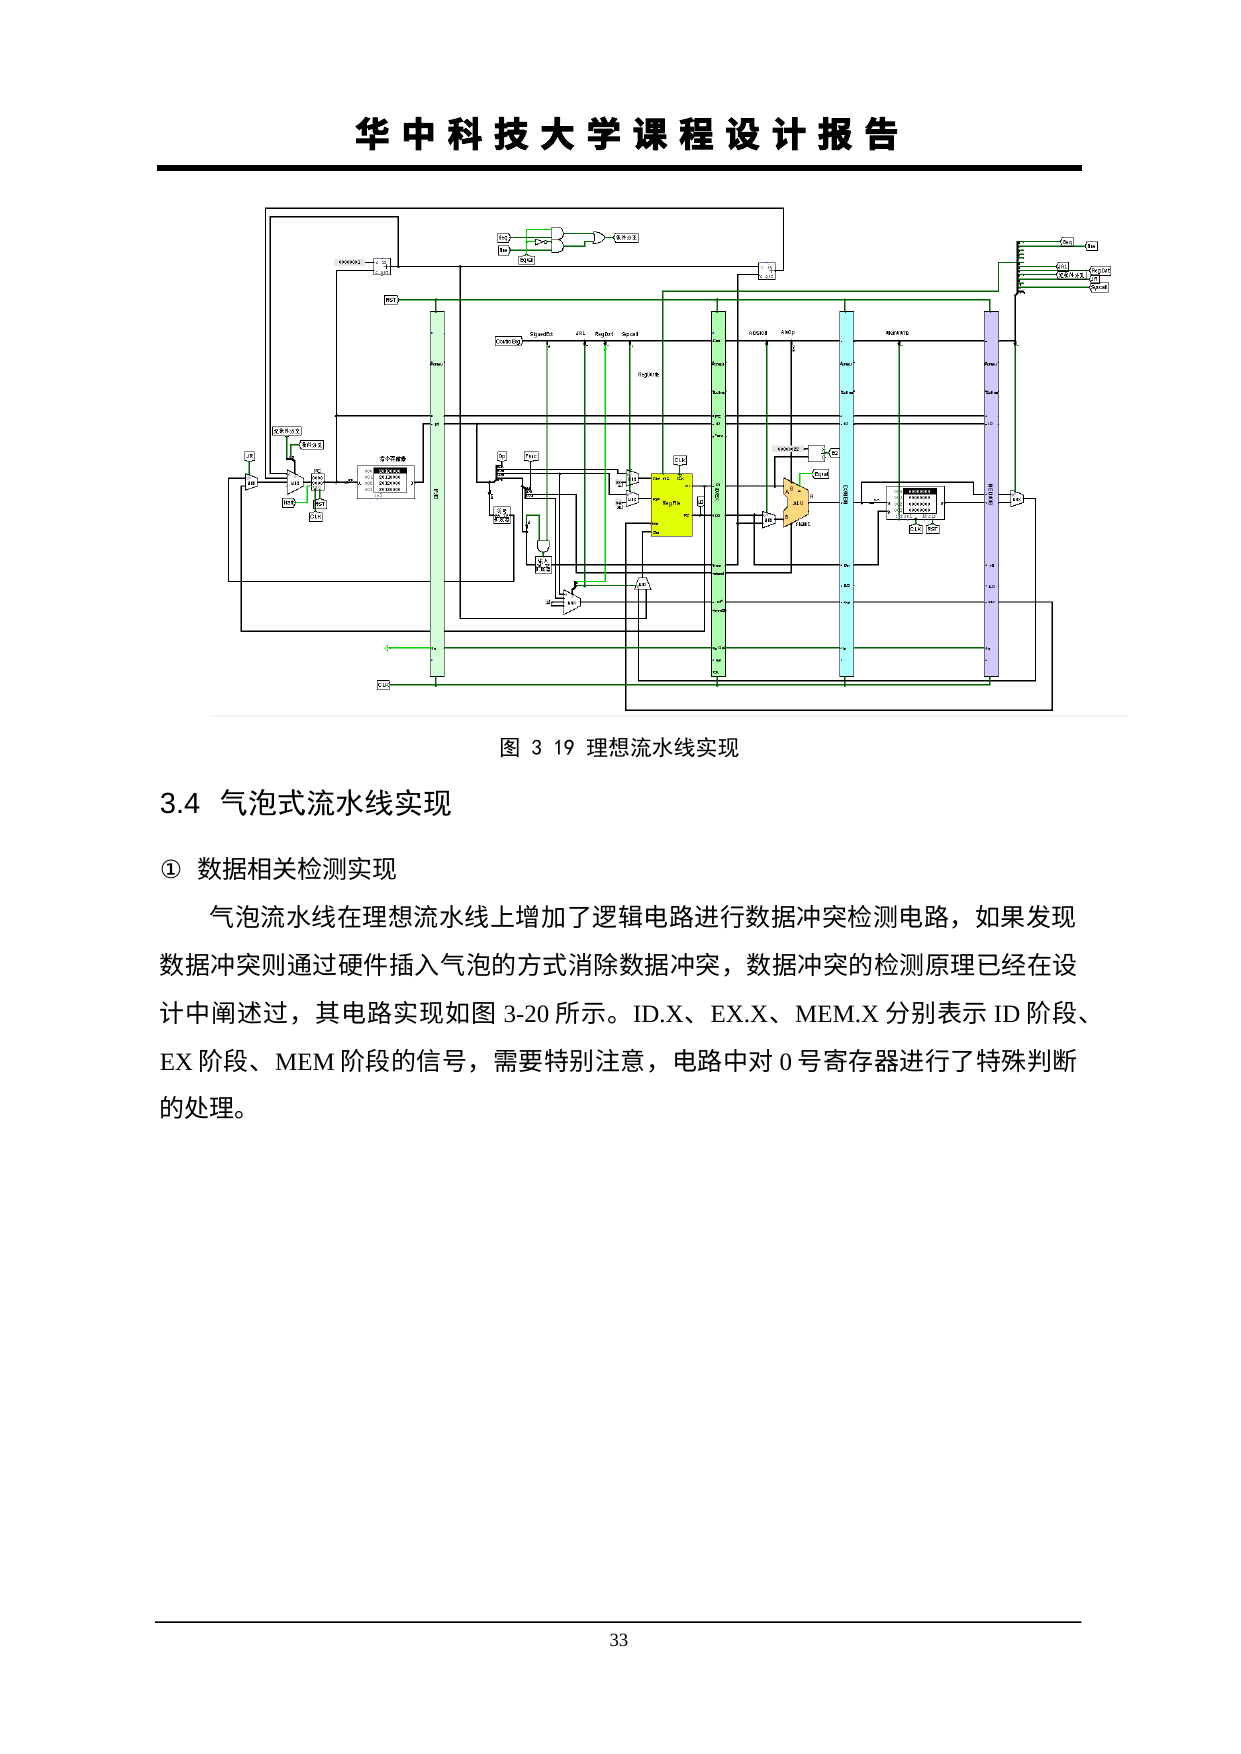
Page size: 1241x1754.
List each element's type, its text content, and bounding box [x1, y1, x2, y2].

picture [209, 198, 1128, 717]
subtitle 气泡式流水线实现 [159, 784, 1053, 819]
list 数据相关检测实现 [159, 844, 1078, 892]
